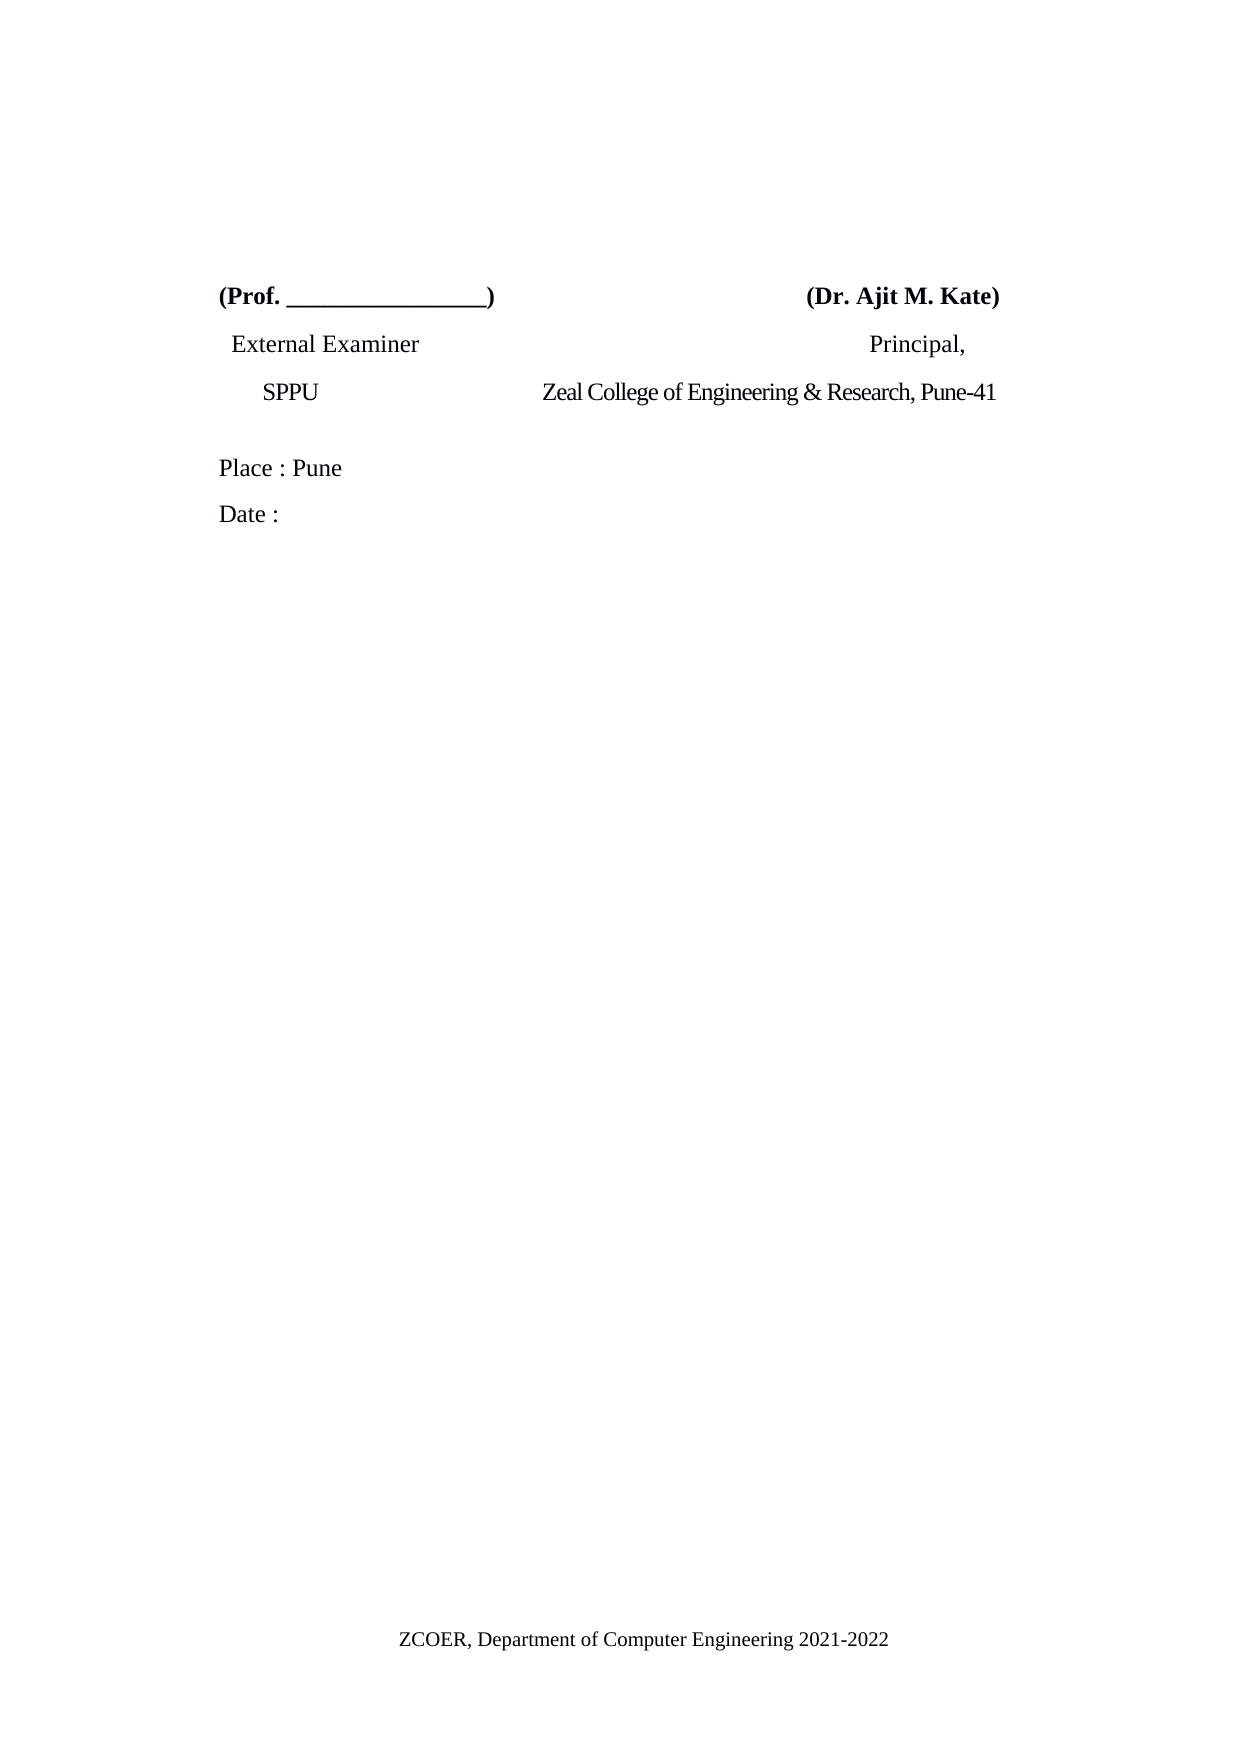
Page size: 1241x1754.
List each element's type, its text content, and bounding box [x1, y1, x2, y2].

text Date : [218, 499, 1102, 527]
text External Examiner Principal, [218, 329, 1102, 358]
title SPPU Zeal College of Engineering & Research, Pune-41 [218, 377, 1102, 406]
text Place : Pune [218, 453, 1102, 482]
text (Prof. ________________) (Dr. Ajit M. Kate) [218, 281, 1102, 310]
